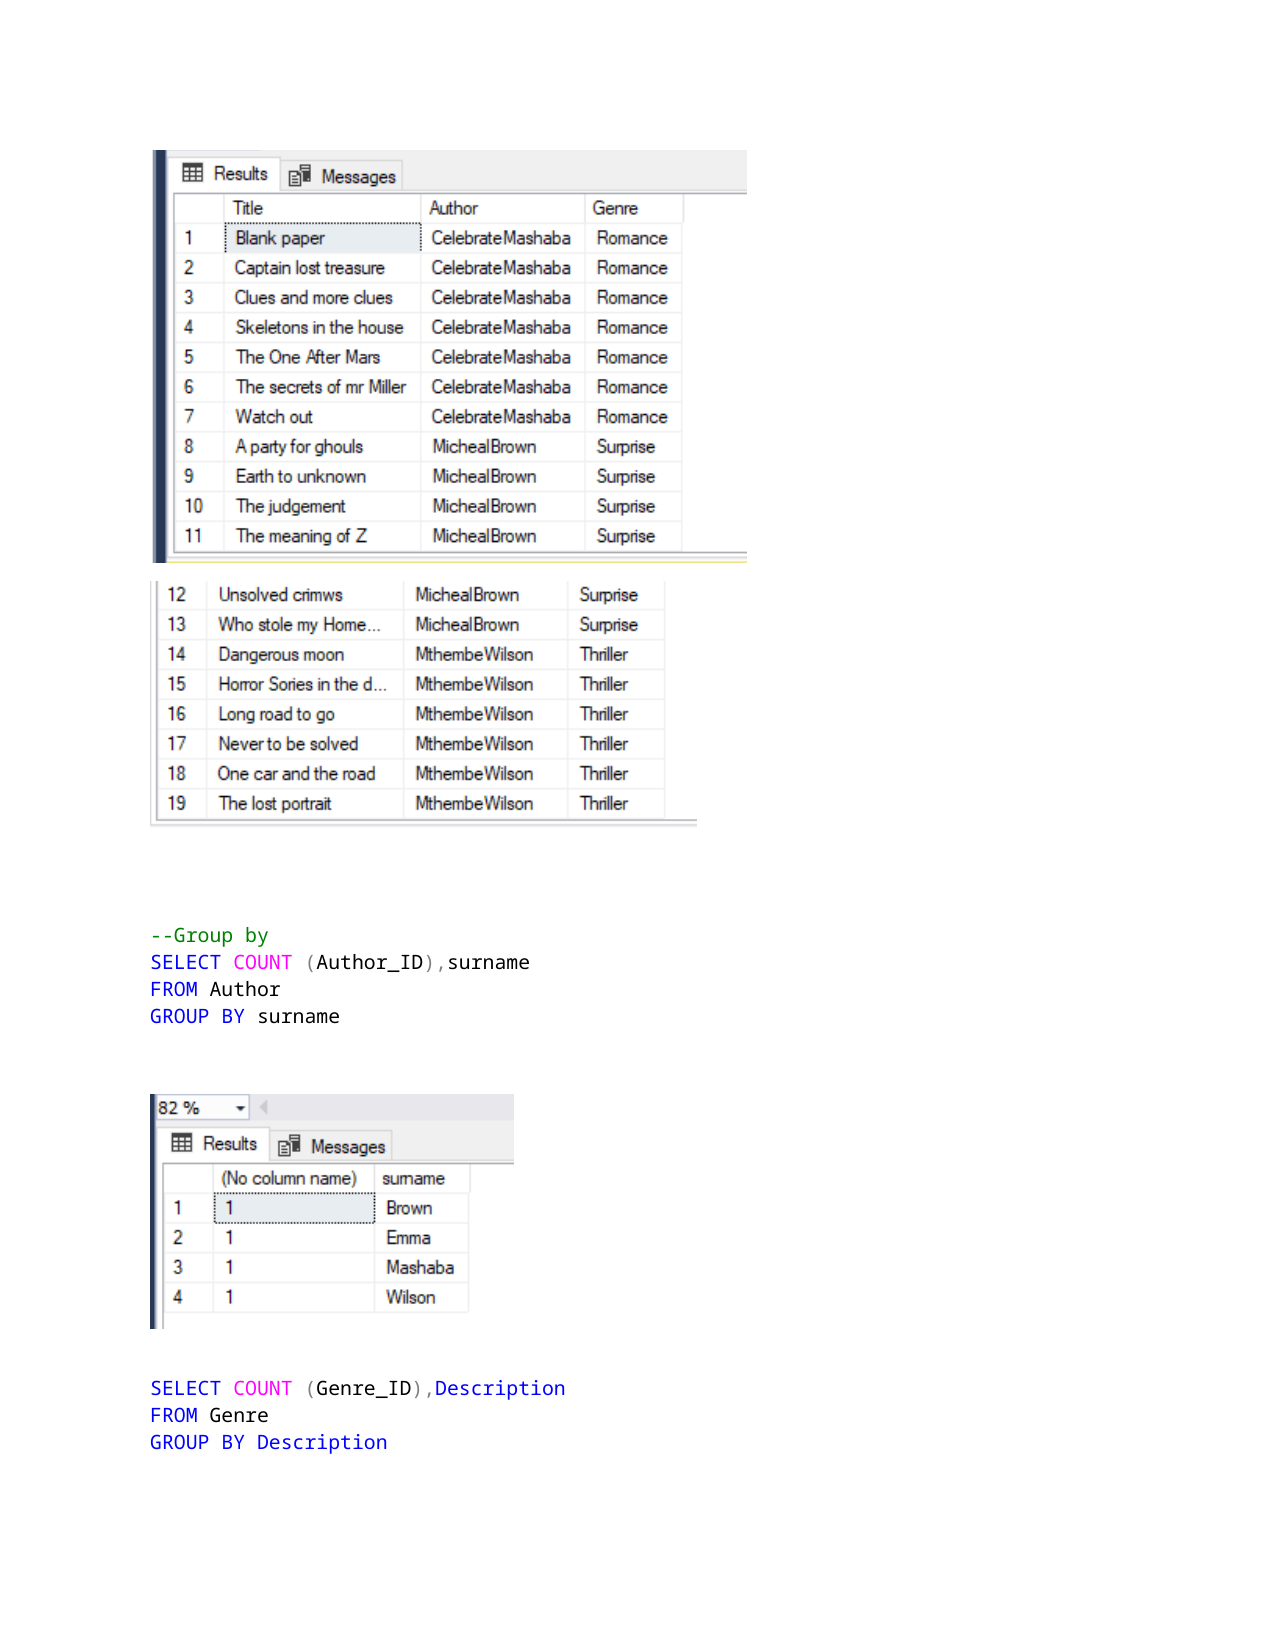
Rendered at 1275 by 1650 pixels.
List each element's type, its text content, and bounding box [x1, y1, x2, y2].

text SELECT COUNT (Genre_ID),Description [150, 1375, 1125, 1402]
picture [150, 150, 747, 563]
picture [150, 1094, 514, 1329]
text GROUP BY surname [150, 1002, 1125, 1029]
text GROUP BY Description [150, 1429, 1125, 1456]
text FROM Genre [150, 1402, 1125, 1429]
text --Group by [150, 921, 1125, 948]
text FROM Author [150, 975, 1125, 1002]
picture [150, 581, 697, 829]
text SELECT COUNT (Author_ID),surname [150, 948, 1125, 975]
